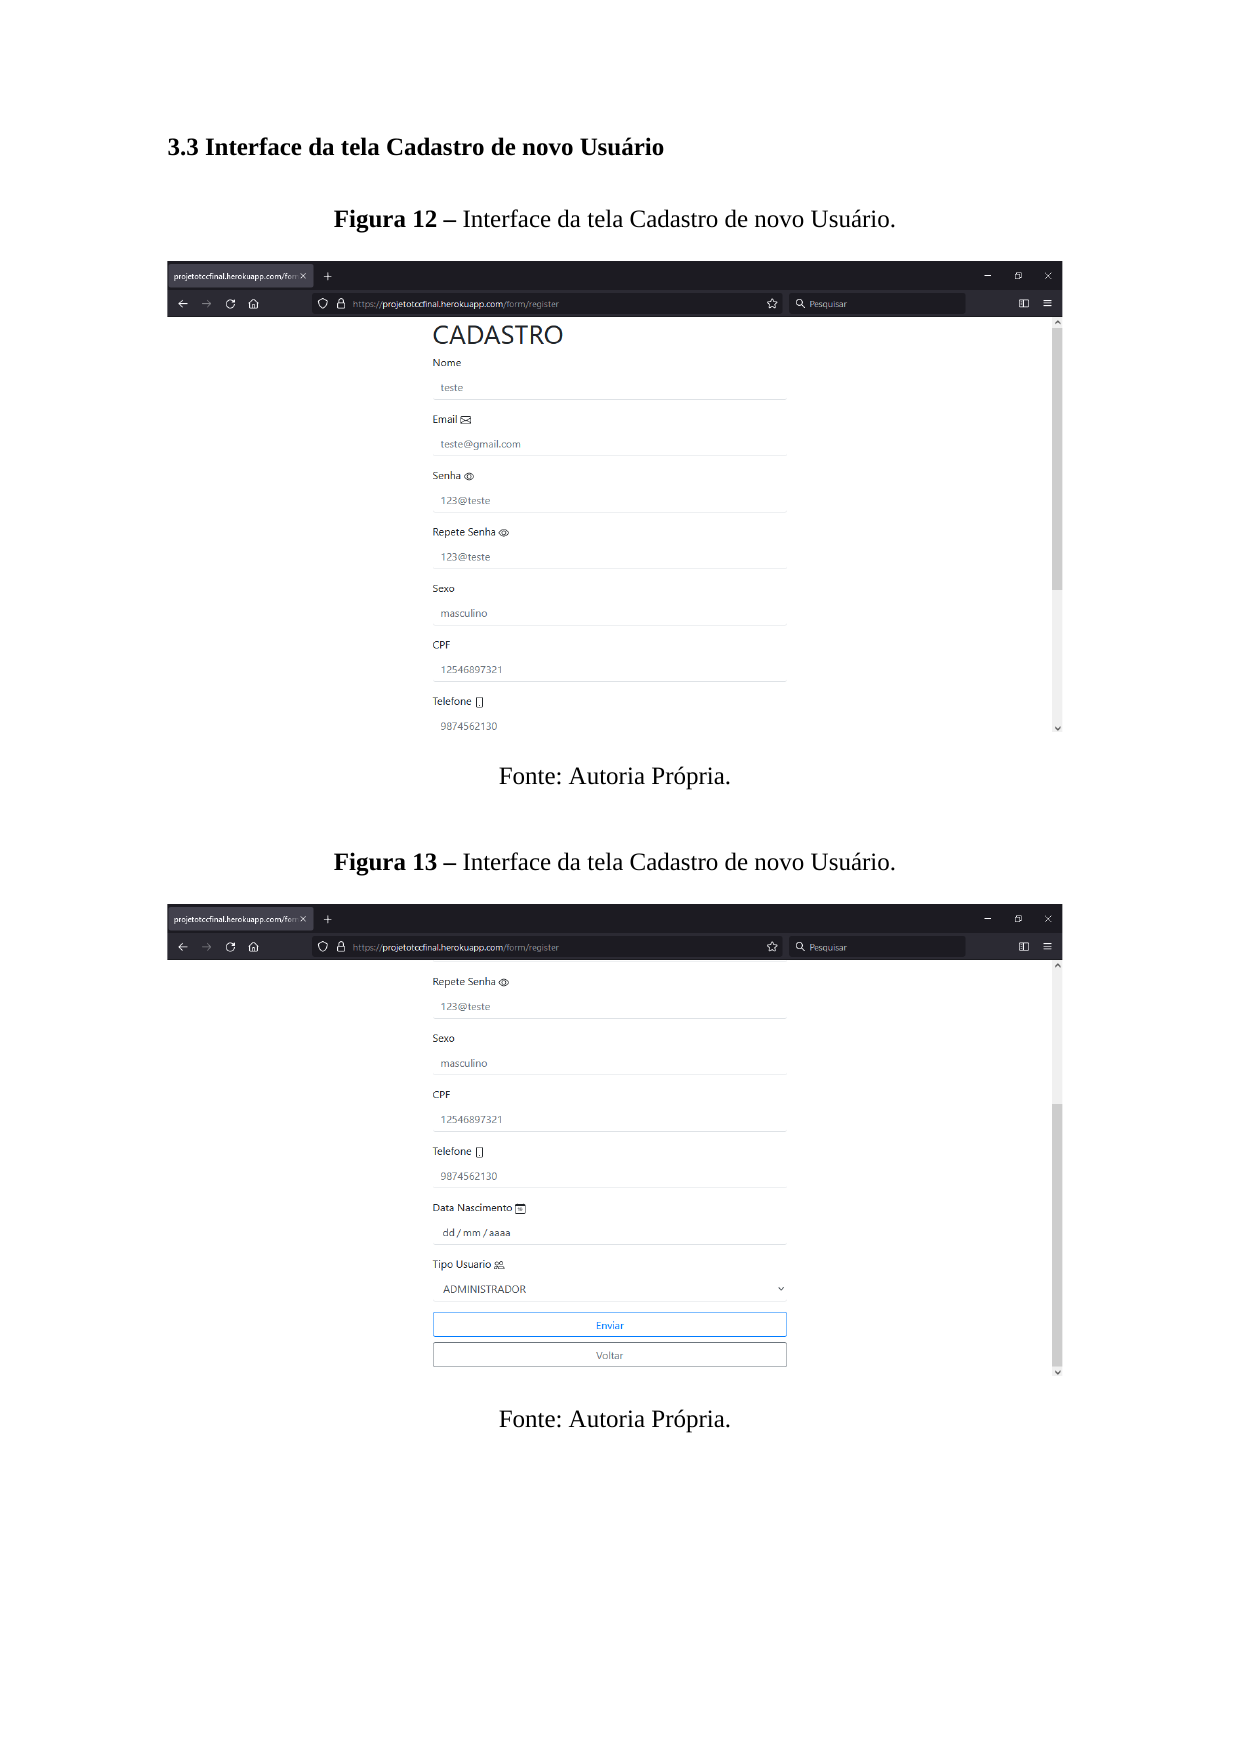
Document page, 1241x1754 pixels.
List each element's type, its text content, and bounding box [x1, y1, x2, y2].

picture [167, 904, 1063, 1376]
text Figura 13 – Interface da tela Cadastro de novo Usuário. [167, 847, 1062, 876]
picture [167, 261, 1063, 732]
text Figura 12 – Interface da tela Cadastro de novo Usuário. [167, 204, 1062, 233]
text Fonte: Autoria Própria. [167, 761, 1062, 789]
text Fonte: Autoria Própria. [167, 1404, 1062, 1433]
text 3.3 Interface da tela Cadastro de novo Usuário [167, 132, 1062, 161]
